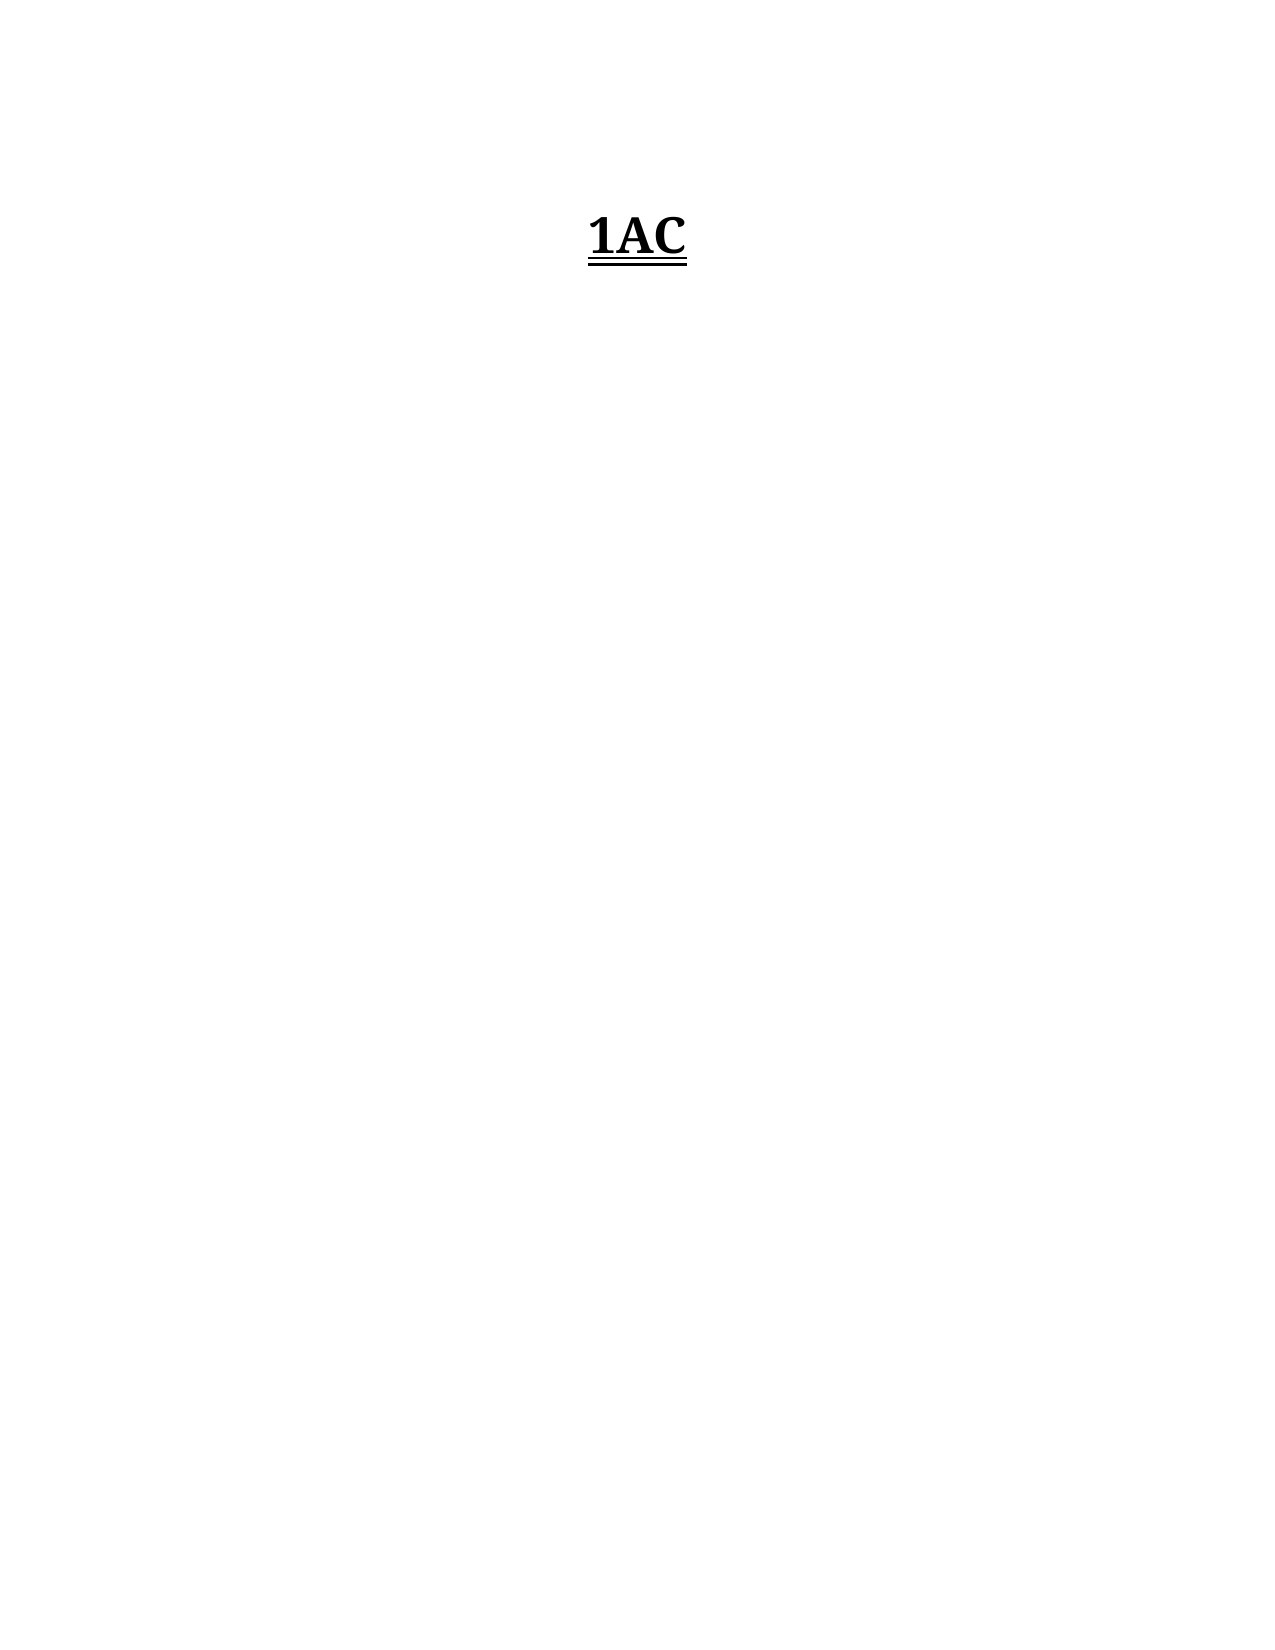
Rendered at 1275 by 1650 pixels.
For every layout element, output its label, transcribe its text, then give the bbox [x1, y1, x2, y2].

subtitle 1AC [150, 200, 1125, 268]
